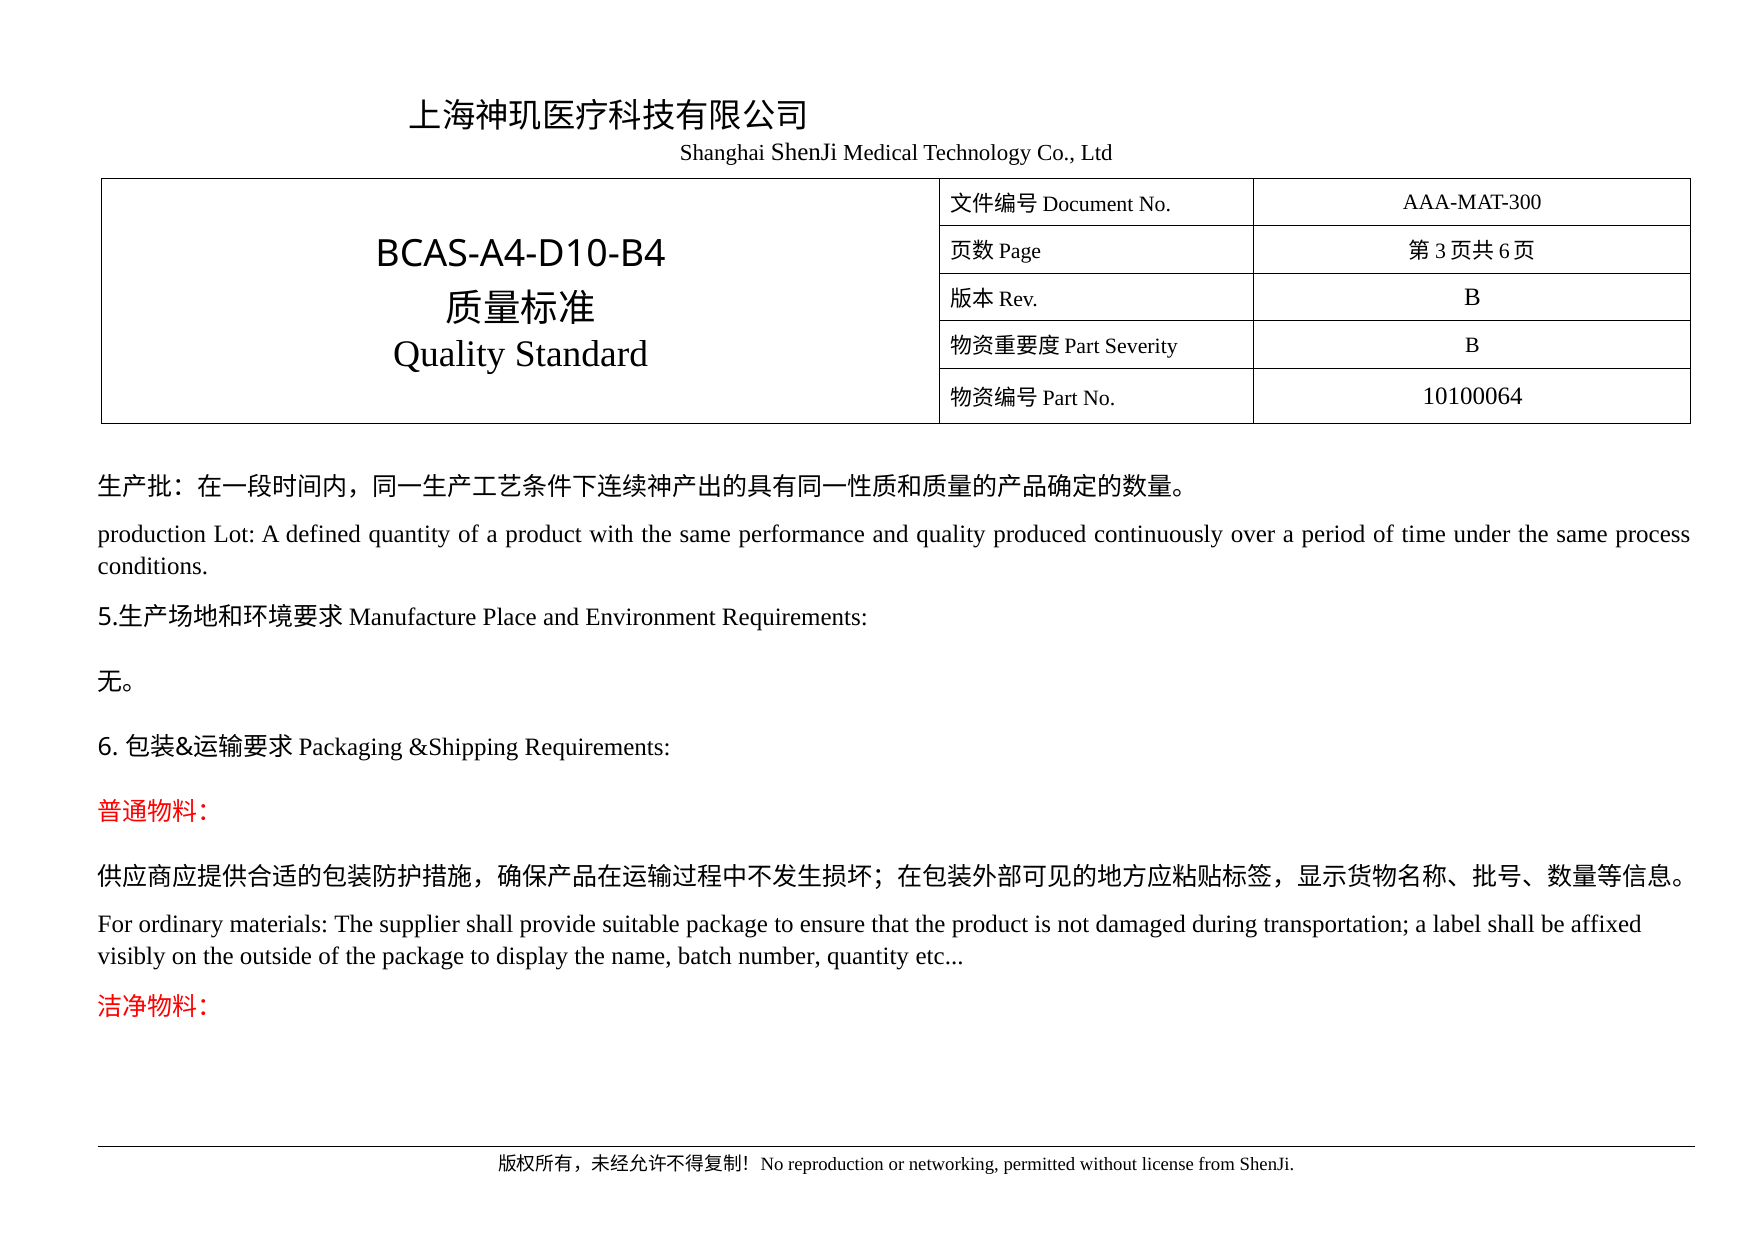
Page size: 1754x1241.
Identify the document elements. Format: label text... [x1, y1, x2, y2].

text 6. 包装&运输要求Packaging &Shipping Requirements: [97, 712, 1681, 777]
text 普通物料： [97, 777, 1695, 842]
text production Lot: A defined quantity of a product with the same performance and quality produced continuously over a period of time under the same process conditions. [97, 517, 1693, 582]
text 无。 [97, 647, 1681, 712]
text 供应商应提供合适的包装防护措施，确保产品在运输过程中不发生损坏；在包装外部可见的地方应粘贴标签，显示货物名称、批号、数量等信息。 [97, 842, 1695, 907]
text For ordinary materials: The supplier shall provide suitable package to ensure that the product is not damaged during transportation; a label shall be affixed visibly on the outside of the package to display the name, batch number, quantity etc... [97, 907, 1695, 972]
text 洁净物料： [97, 972, 1695, 1037]
text 5.生产场地和环境要求Manufacture Place and Environment Requirements: [97, 582, 1681, 647]
text 生产批：在一段时间内，同一生产工艺条件下连续神产出的具有同一性质和质量的产品确定的数量。 [97, 452, 1693, 517]
